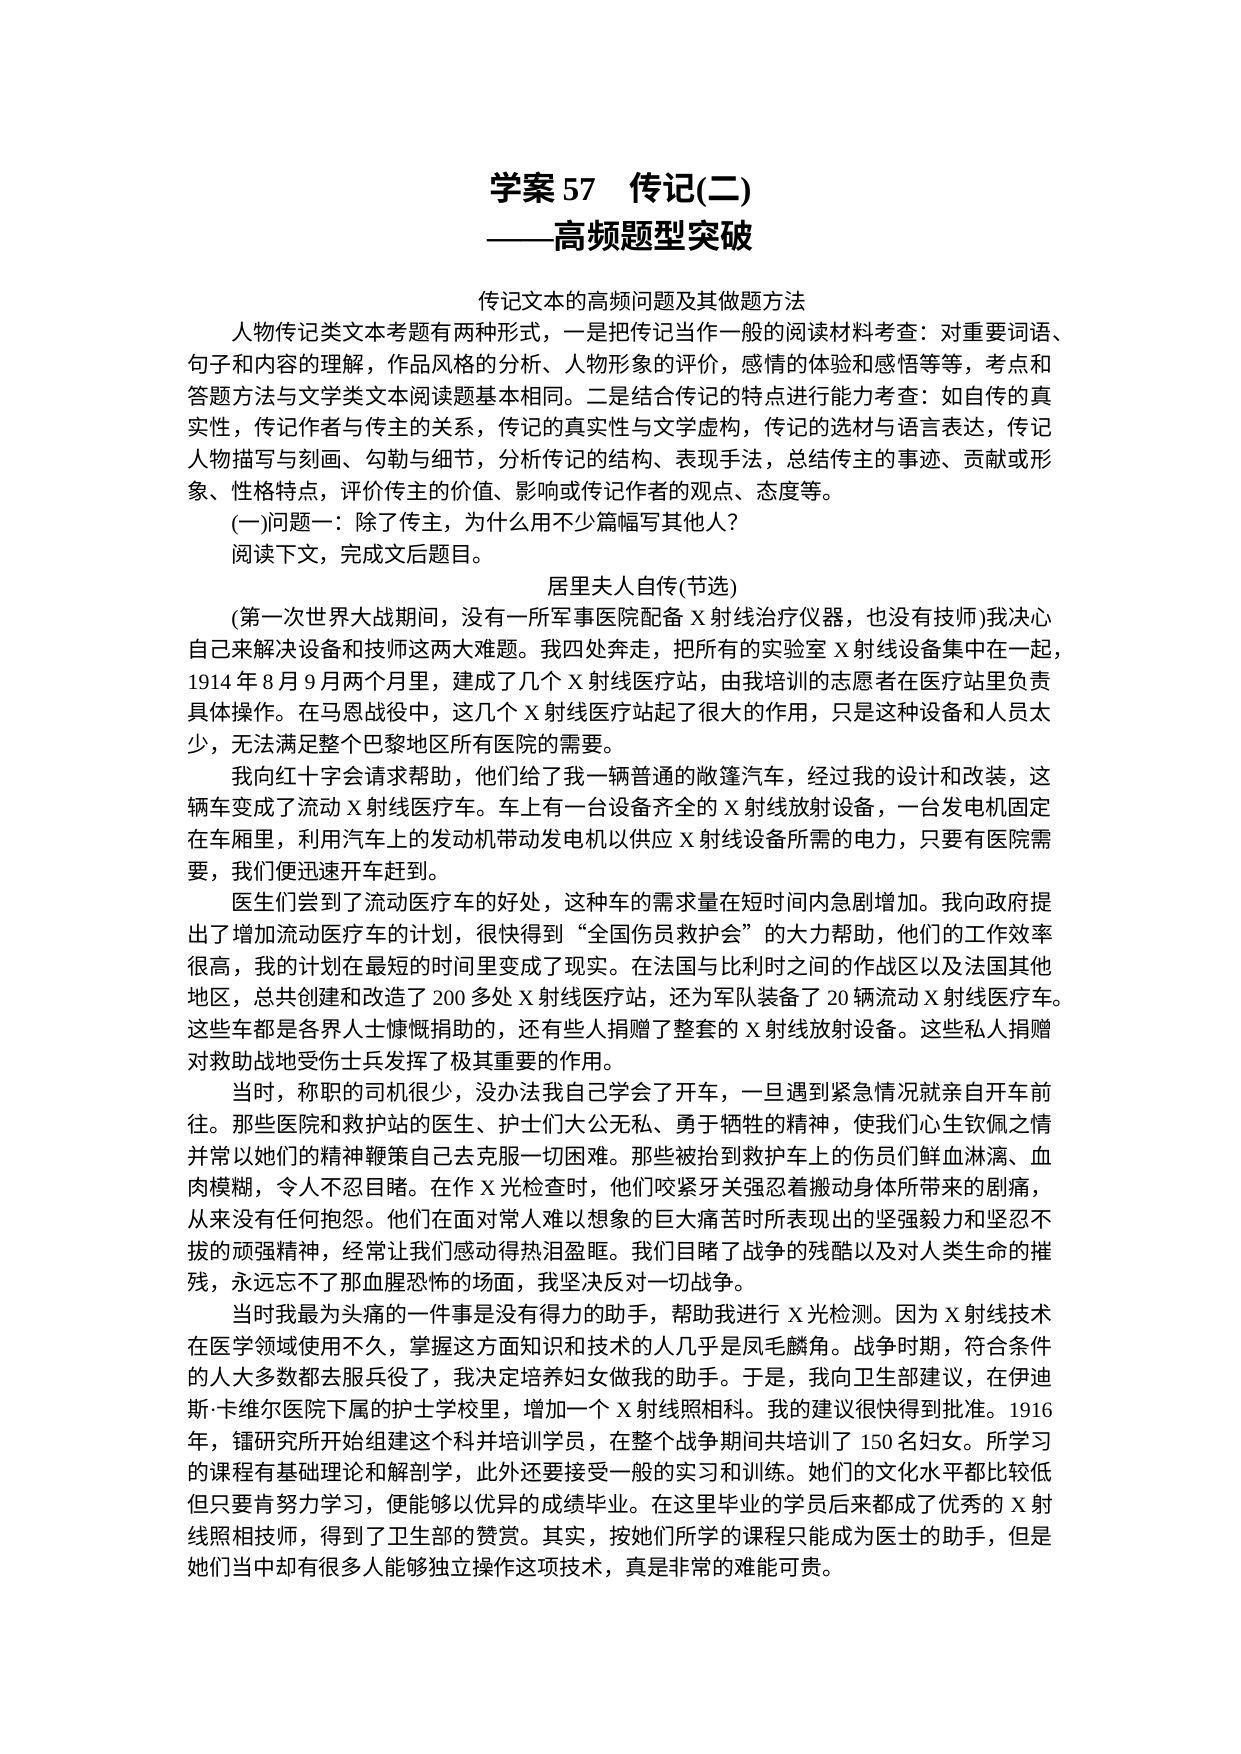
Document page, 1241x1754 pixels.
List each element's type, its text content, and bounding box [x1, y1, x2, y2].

text 医生们尝到了流动医疗车的好处，这种车的需求量在短时间内急剧增加。我向政府提出了增加流动医疗车的计划，很快得到“全国伤员救护会”的大力帮助，他们的工作效率很高，我的计划在最短的时间里变成了现实。在法国与比利时之间的作战区以及法国其他地区，总共创建和改造了200多处X射线医疗站，还为军队装备了20辆流动X射线医疗车。这些车都是各界人士慷慨捐助的，还有些人捐赠了整套的X射线放射设备。这些私人捐赠对救助战地受伤士兵发挥了极其重要的作用。 [187, 885, 1053, 1075]
text (一)问题一：除了传主，为什么用不少篇幅写其他人？ [187, 505, 1053, 537]
text 学案57 传记(二) [187, 162, 1053, 210]
text 当时我最为头痛的一件事是没有得力的助手，帮助我进行X光检测。因为X射线技术在医学领域使用不久，掌握这方面知识和技术的人几乎是凤毛麟角。战争时期，符合条件的人大多数都去服兵役了，我决定培养妇女做我的助手。于是，我向卫生部建议，在伊迪斯·卡维尔医院下属的护士学校里，增加一个X射线照相科。我的建议很快得到批准。1916年，镭研究所开始组建这个科并培训学员，在整个战争期间共培训了150名妇女。所学习的课程有基础理论和解剖学，此外还要接受一般的实习和训练。她们的文化水平都比较低，但只要肯努力学习，便能够以优异的成绩毕业。在这里毕业的学员后来都成了优秀的X射线照相技师，得到了卫生部的赞赏。其实，按她们所学的课程只能成为医士的助手，但是她们当中却有很多人能够独立操作这项技术，真是非常的难能可贵。 [187, 1297, 1053, 1582]
text 人物传记类文本考题有两种形式，一是把传记当作一般的阅读材料考查：对重要词语、句子和内容的理解，作品风格的分析、人物形象的评价，感情的体验和感悟等等，考点和答题方法与文学类文本阅读题基本相同。二是结合传记的特点进行能力考查：如自传的真实性，传记作者与传主的关系，传记的真实性与文学虚构，传记的选材与语言表达，传记人物描写与刻画、勾勒与细节，分析传记的结构、表现手法，总结传主的事迹、贡献或形象、性格特点，评价传主的价值、影响或传记作者的观点、态度等。 [187, 315, 1053, 505]
text 夫人自传(节选) [187, 569, 1053, 600]
text 阅读下文，完成文后题目。 [187, 537, 1053, 569]
text 我向红十字会请求帮助，他们给了我一辆普通的敞篷汽车，经过我的设计和改装，这辆车变成了流动X射线医疗车。车上有一台设备齐全的X射线放射设备，一台发电机固定在车厢里，利用汽车上的发动机带动发电机以供应X射线设备所需的电力，只要有医院需要，我们便迅速开车赶到。 [187, 759, 1053, 885]
text 传记文本的高频问题及其做题方法 [187, 284, 1053, 315]
text ——高频题型突破 [187, 210, 1053, 258]
text 当时，称职的司机很少，没办法我自己学会了开车，一旦遇到紧急情况就亲自开车前往。那些医院和救护站的医生、护士们大公无私、勇于牺牲的精神，使我们心生钦佩之情，并常以她们的精神鞭策自己去克服一切困难。那些被抬到救护车上的伤员们鲜血淋漓、血肉模糊，令人不忍目睹。在作X光检查时，他们咬紧牙关强忍着搬动身体所带来的剧痛，从来没有任何抱怨。他们在面对常人难以想象的巨大痛苦时所表现出的坚强毅力和坚忍不拔的顽强精神，经常让我们感动得热泪盈眶。我们目睹了战争的残酷以及对人类生命的摧残，永远忘不了那血腥恐怖的场面，我坚决反对一切战争。 [187, 1075, 1053, 1297]
text (第一次世界大战期间，没有一所军事医院配备X射线治疗仪器，也没有技师)我决心自己来解决设备和技师这两大难题。我四处奔走，把所有的实验室X射线设备集中在一起，1914年8月9月两个月里，建成了几个X射线医疗站，由我培训的志愿者在医疗站里负责具体操作。在马恩战役中，这几个X射线医疗站起了很大的作用，只是这种设备和人员太少，无法满足整个巴黎地区所有医院的需要。 [187, 600, 1053, 759]
